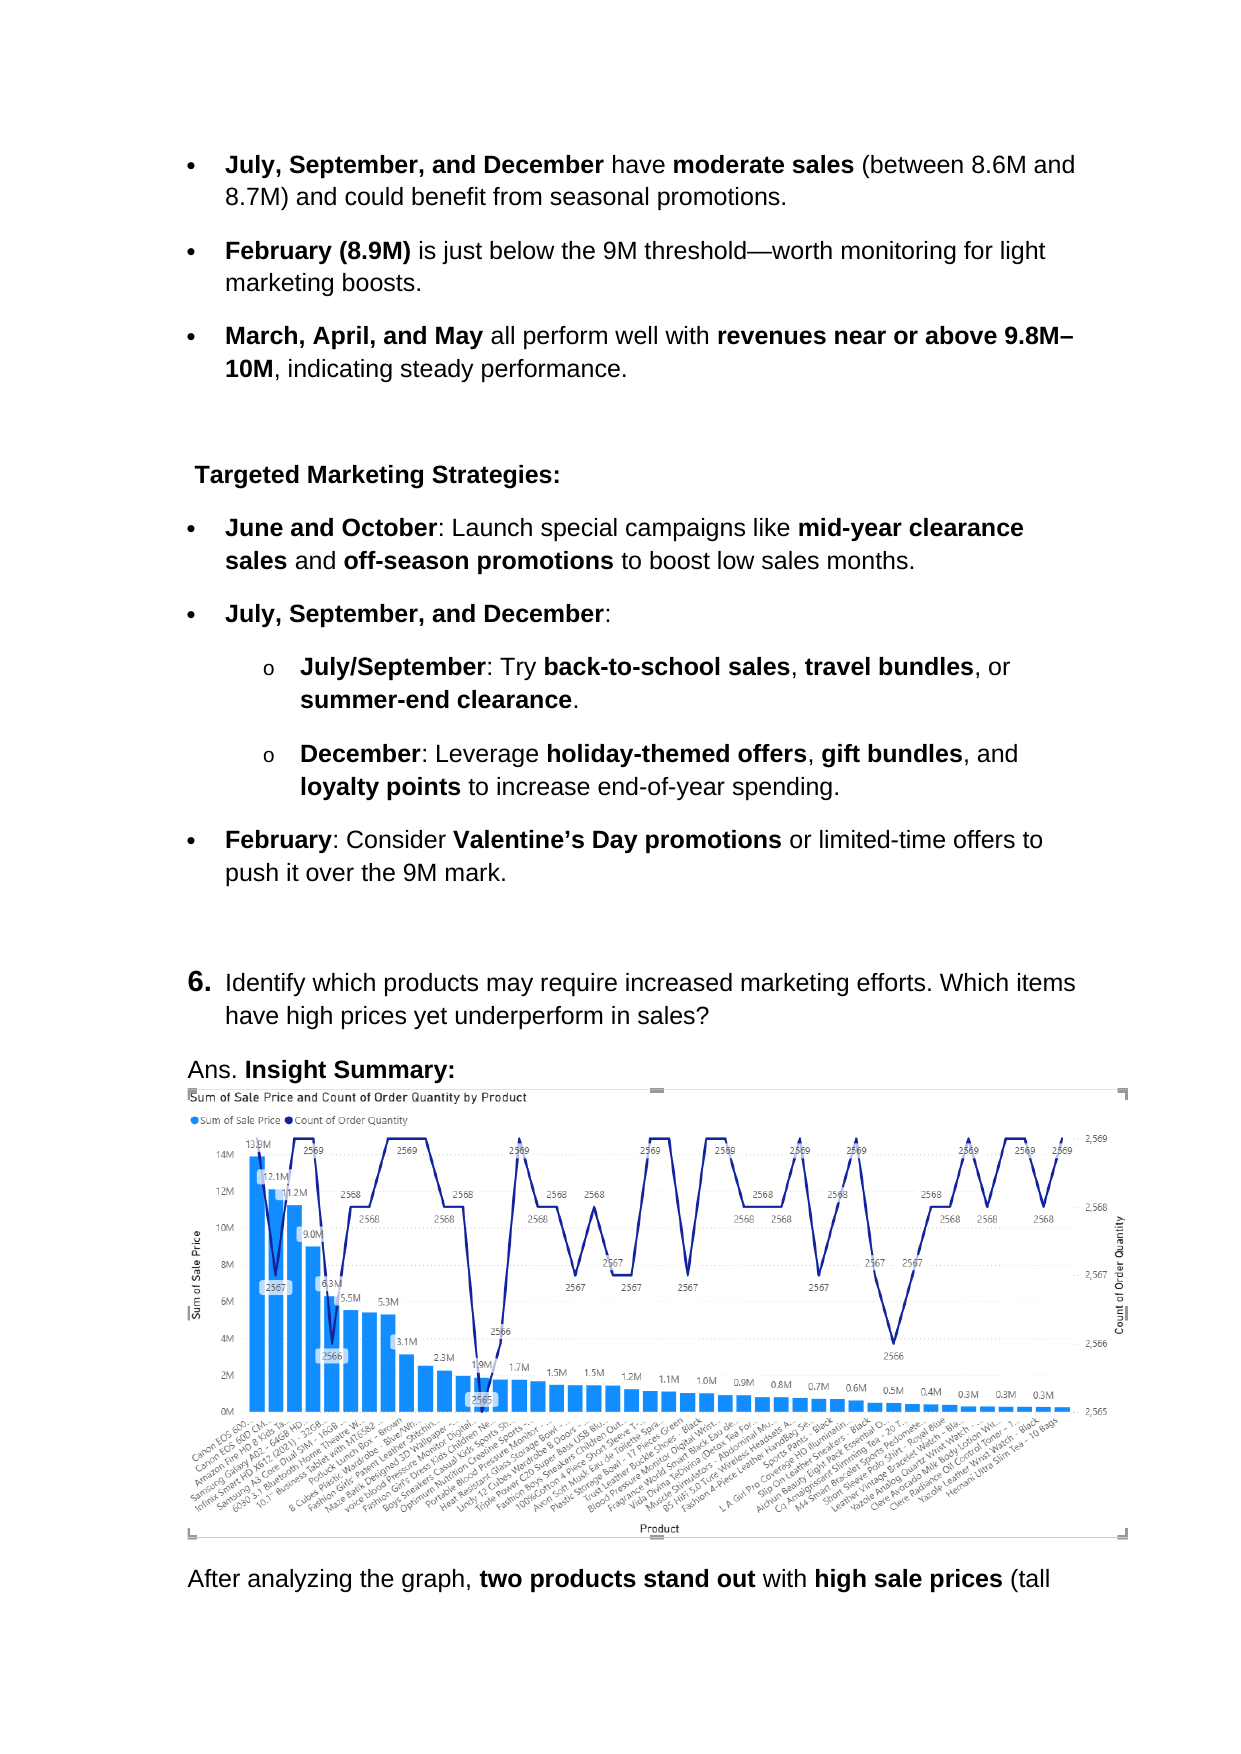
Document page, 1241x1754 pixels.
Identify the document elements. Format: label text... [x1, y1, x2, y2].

list June and October: Launch special campaigns like mid-year clearance sales and off-season promotions to boost low sales months. [187, 513, 1090, 574]
list December: Leverage holiday-themed offers, gift bundles, and loyalty points to increase end-of-year spending. [262, 739, 1090, 801]
text Ans. Insight Summary: [187, 1054, 1090, 1086]
list July/September: Try back-to-school sales, travel bundles, or summer-end clearance. [262, 652, 1090, 714]
list February (8.9M) is just below the 9M threshold—worth monitoring for light marketing boosts. [187, 236, 1090, 297]
list July, September, and December: [187, 599, 1090, 628]
list July, September, and December have moderate sales (between 8.6M and 8.7M) and could benefit from seasonal promotions. [187, 150, 1090, 211]
picture [187, 1086, 1128, 1540]
list Identify which products may require increased marketing efforts. Which items have high prices yet underperform in sales? [187, 964, 1090, 1030]
text Targeted Marketing Strategies: [187, 460, 1090, 489]
list February: Consider Valentine’s Day promotions or limited-time offers to push it over the 9M mark. [187, 825, 1090, 886]
list March, April, and May all perform well with revenues near or above 9.8M–10M, indicating steady performance. [187, 321, 1090, 382]
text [187, 1564, 1090, 1593]
